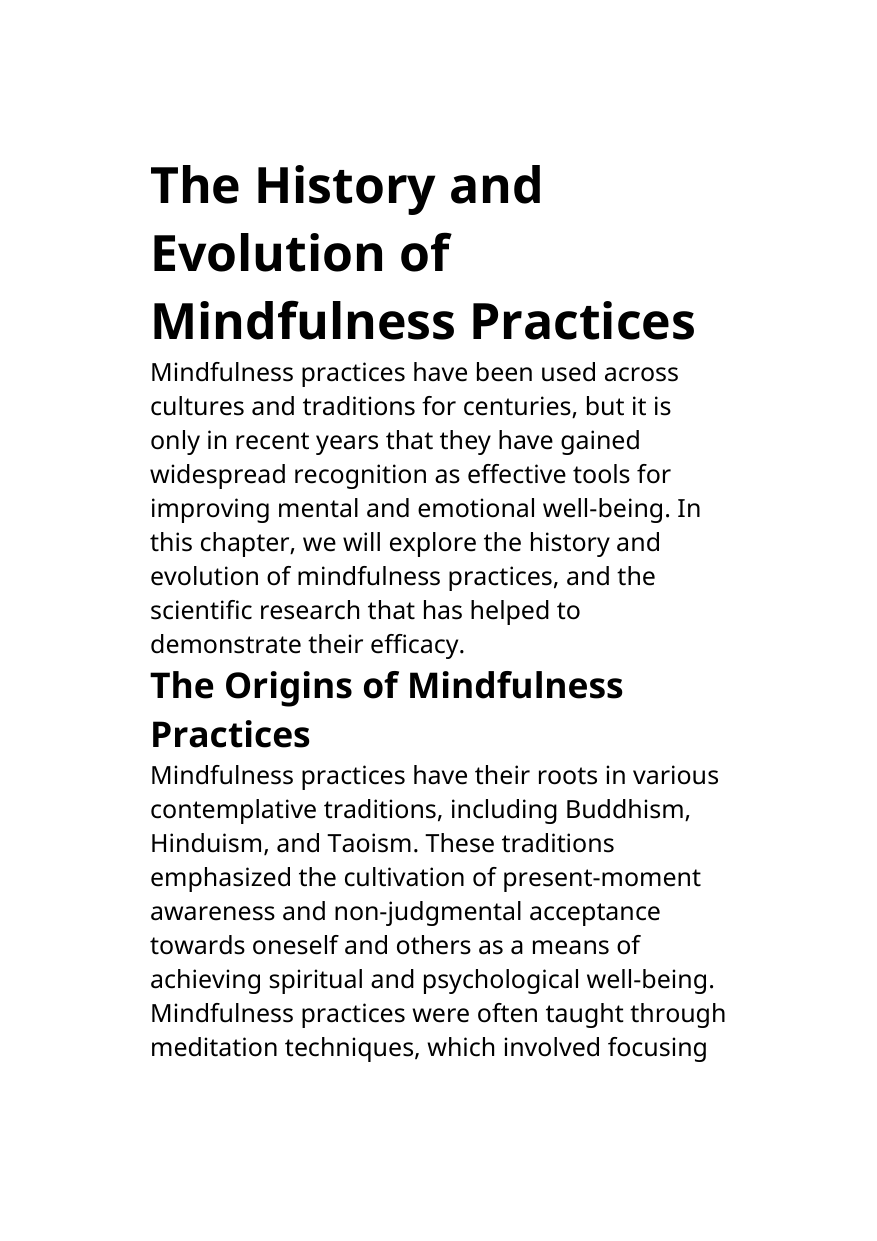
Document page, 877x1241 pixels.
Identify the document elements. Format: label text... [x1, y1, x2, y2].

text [150, 757, 727, 1064]
text Mindfulness practices have been used across cultures and traditions for centuries, but it is only in recent years that they have gained widespread recognition as effective tools for improving mental and emotional well-being. In this chapter, we will explore the history and evolution of mindfulness practices, and the scientific research that has helped to demonstrate their efficacy. [150, 354, 727, 661]
subtitle The Origins of Mindfulness Practices [150, 661, 727, 757]
subtitle The History and Evolution of Mindfulness Practices [150, 150, 727, 354]
